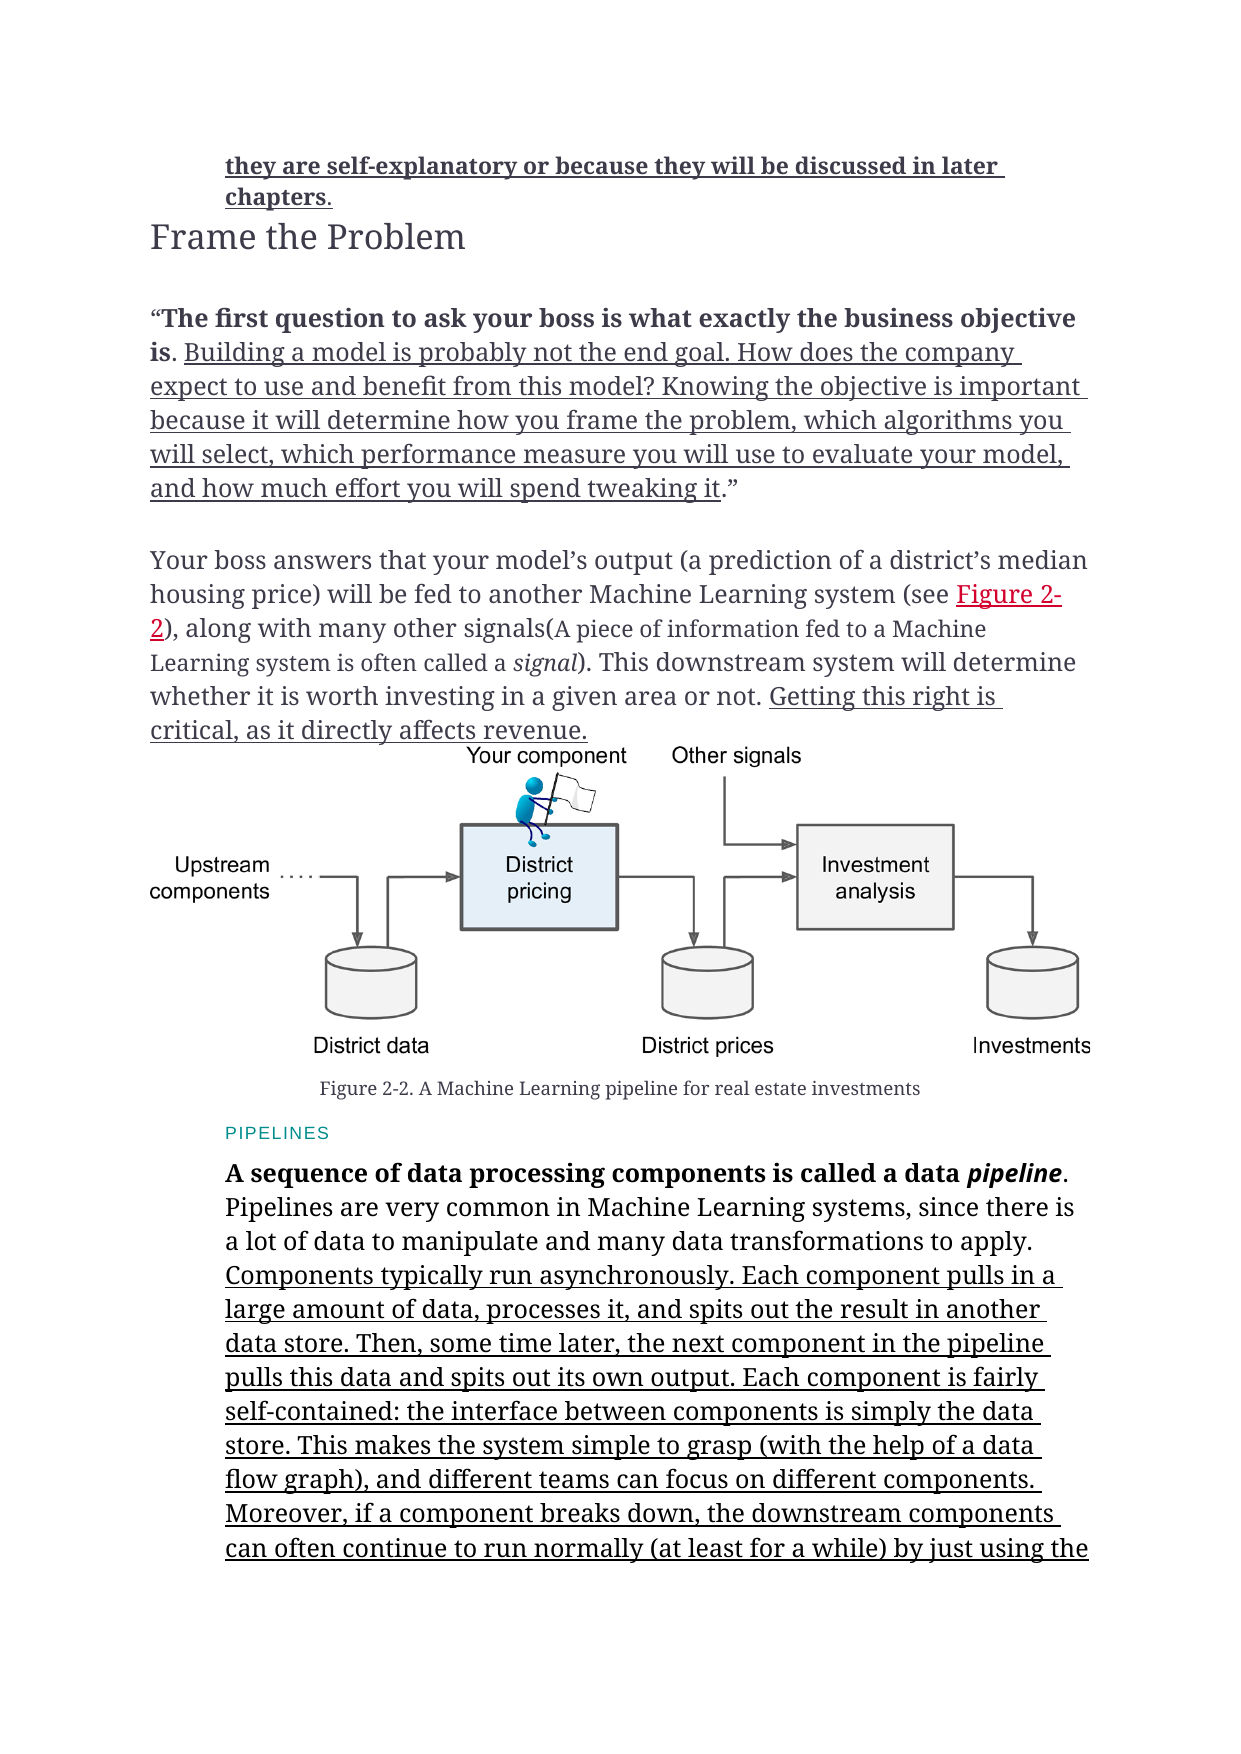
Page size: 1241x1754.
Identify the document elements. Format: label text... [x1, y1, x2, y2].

picture [150, 746, 1091, 1057]
text Your boss answers that your model’s output (a prediction of a district’s median housing price) will be fed to another Machine Learning system (see Figure 2-2), along with many other signals(A piece of information fed to a Machine Learning system is often called a signal). This downstream system will determine whether it is worth investing in a given area or not. Getting this right is critical, as it directly affects revenue. [150, 542, 1090, 746]
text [225, 150, 1090, 212]
subtitle Frame the Problem [150, 212, 1090, 259]
text A sequence of data processing components is called a data pipeline. Pipelines are very common in Machine Learning systems, since there is a lot of data to manipulate and many data transformations to apply. [225, 1156, 1090, 1258]
text “The first question to ask your boss is what exactly the business objective is. Building a model is probably not the end goal. How does the company expect to use and benefit from this model? Knowing the objective is important because it will determine how you frame the problem, which algorithms you will select, which performance measure you will use to evaluate your model, and how much effort you will spend tweaking it.” [150, 301, 1090, 505]
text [225, 1258, 1090, 1564]
subtitle Figure 2-2. A Machine Learning pipeline for real estate investments [150, 1075, 1090, 1101]
subtitle PIPELINES [225, 1123, 1090, 1143]
